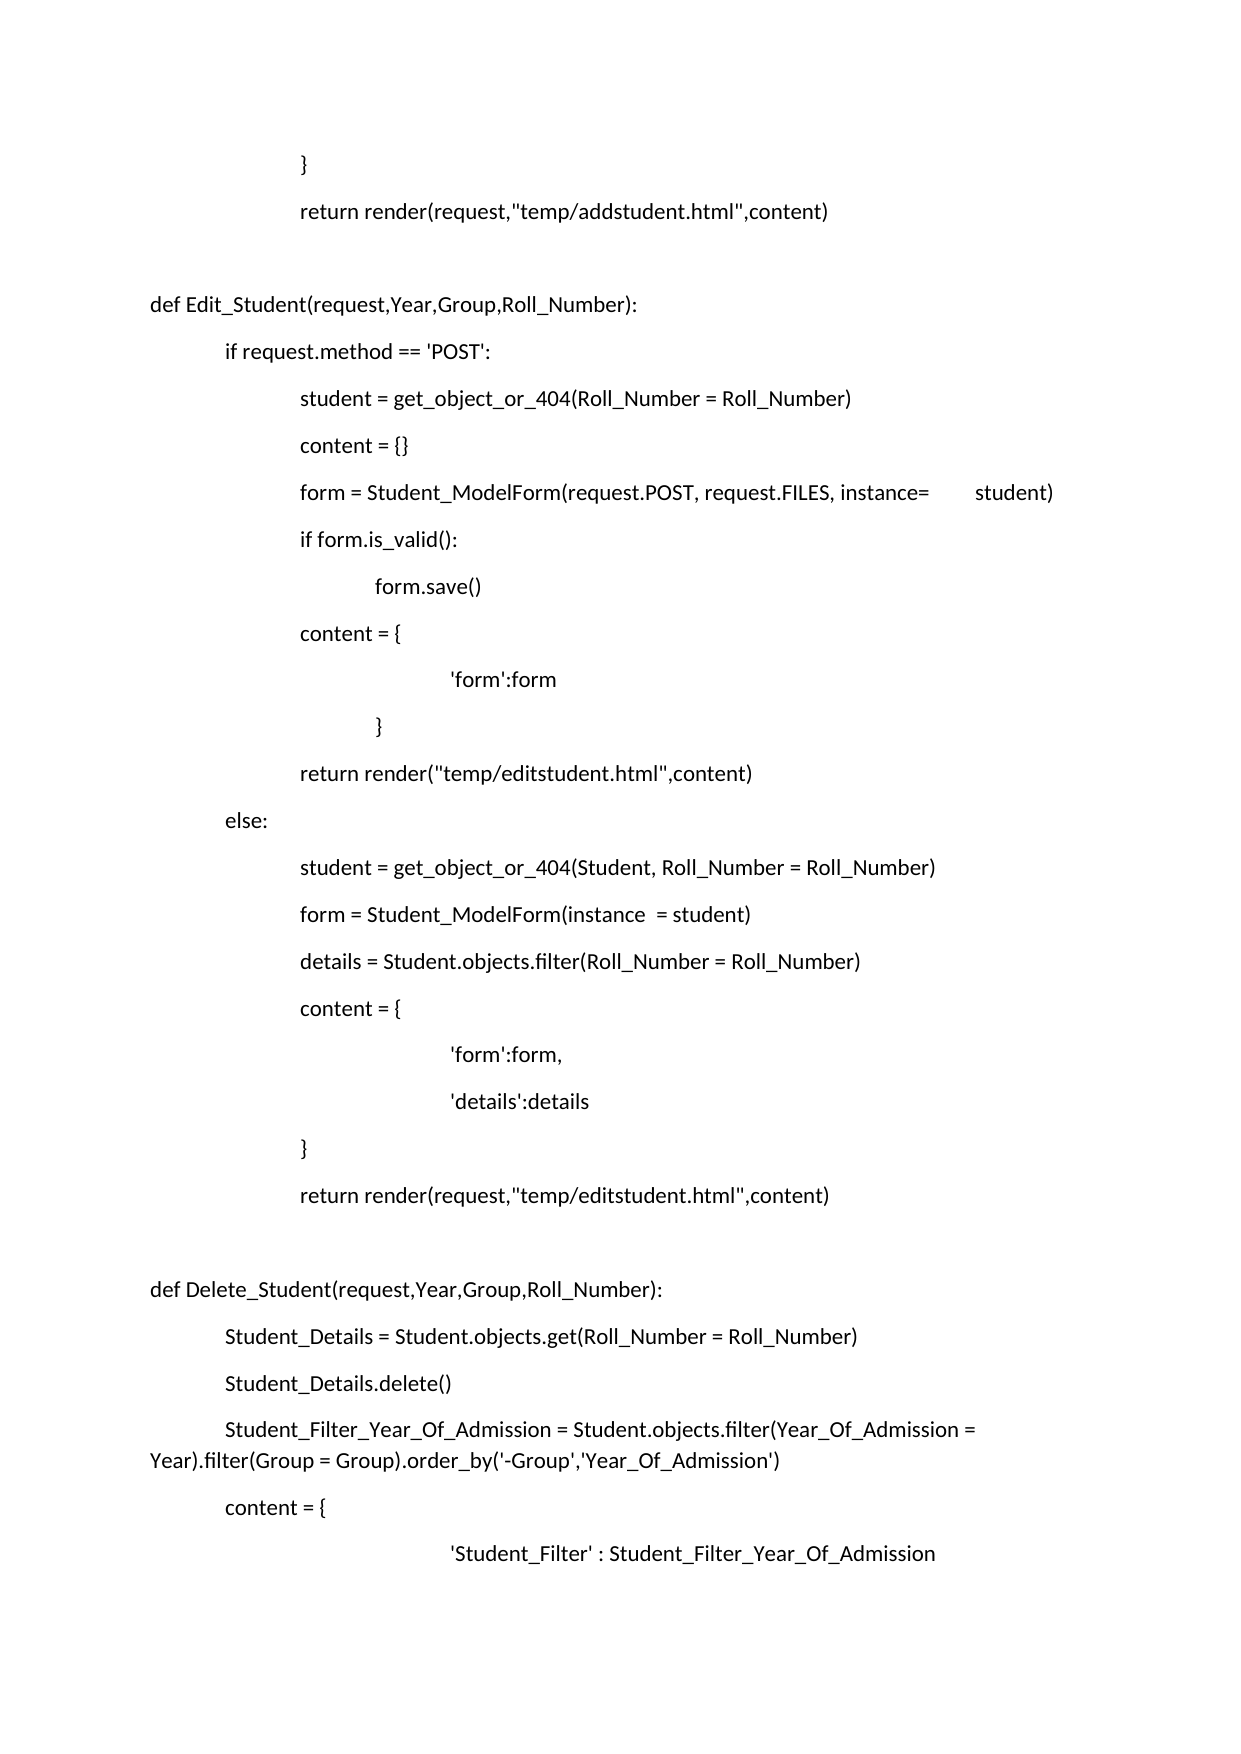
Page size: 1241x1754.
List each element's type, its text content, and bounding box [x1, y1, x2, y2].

text else: [150, 806, 1090, 834]
text def Delete_Student(request,Year,Group,Roll_Number): [150, 1275, 1090, 1303]
text 'form':form, [150, 1041, 1090, 1069]
text content = { [150, 1493, 1090, 1521]
text form = Student_ModelForm(request.POST, request.FILES, instance= student) [150, 478, 1090, 506]
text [150, 197, 1090, 225]
text content = {} [150, 431, 1090, 459]
text } [150, 150, 1090, 178]
text return render(request,"temp/editstudent.html",content) [150, 1181, 1090, 1209]
text student = get_object_or_404(Student, Roll_Number = Roll_Number) [150, 853, 1090, 881]
text if request.method == 'POST': [150, 337, 1090, 366]
text 'Student_Filter' : Student_Filter_Year_Of_Admission [150, 1539, 1090, 1568]
text content = { [150, 994, 1090, 1022]
text 'details':details [150, 1087, 1090, 1116]
text form = Student_ModelForm(instance = student) [150, 900, 1090, 928]
text student = get_object_or_404(Roll_Number = Roll_Number) [150, 384, 1090, 412]
text def Edit_Student(request,Year,Group,Roll_Number): [150, 291, 1090, 319]
text } [150, 1134, 1090, 1162]
text Student_Details.delete() [150, 1369, 1090, 1397]
text return render("temp/editstudent.html",content) [150, 759, 1090, 787]
text } [150, 712, 1090, 741]
text Student_Details = Student.objects.get(Roll_Number = Roll_Number) [150, 1322, 1090, 1350]
text if form.is_valid(): [150, 525, 1090, 553]
text form.save() [150, 572, 1090, 600]
text 'form':form [150, 666, 1090, 694]
text Student_Filter_Year_Of_Admission = Student.objects.filter(Year_Of_Admission = Year).filter(Group = Group).order_by('-Group','Year_Of_Admission') [150, 1416, 1090, 1474]
text content = { [150, 619, 1090, 647]
text details = Student.objects.filter(Roll_Number = Roll_Number) [150, 947, 1090, 975]
